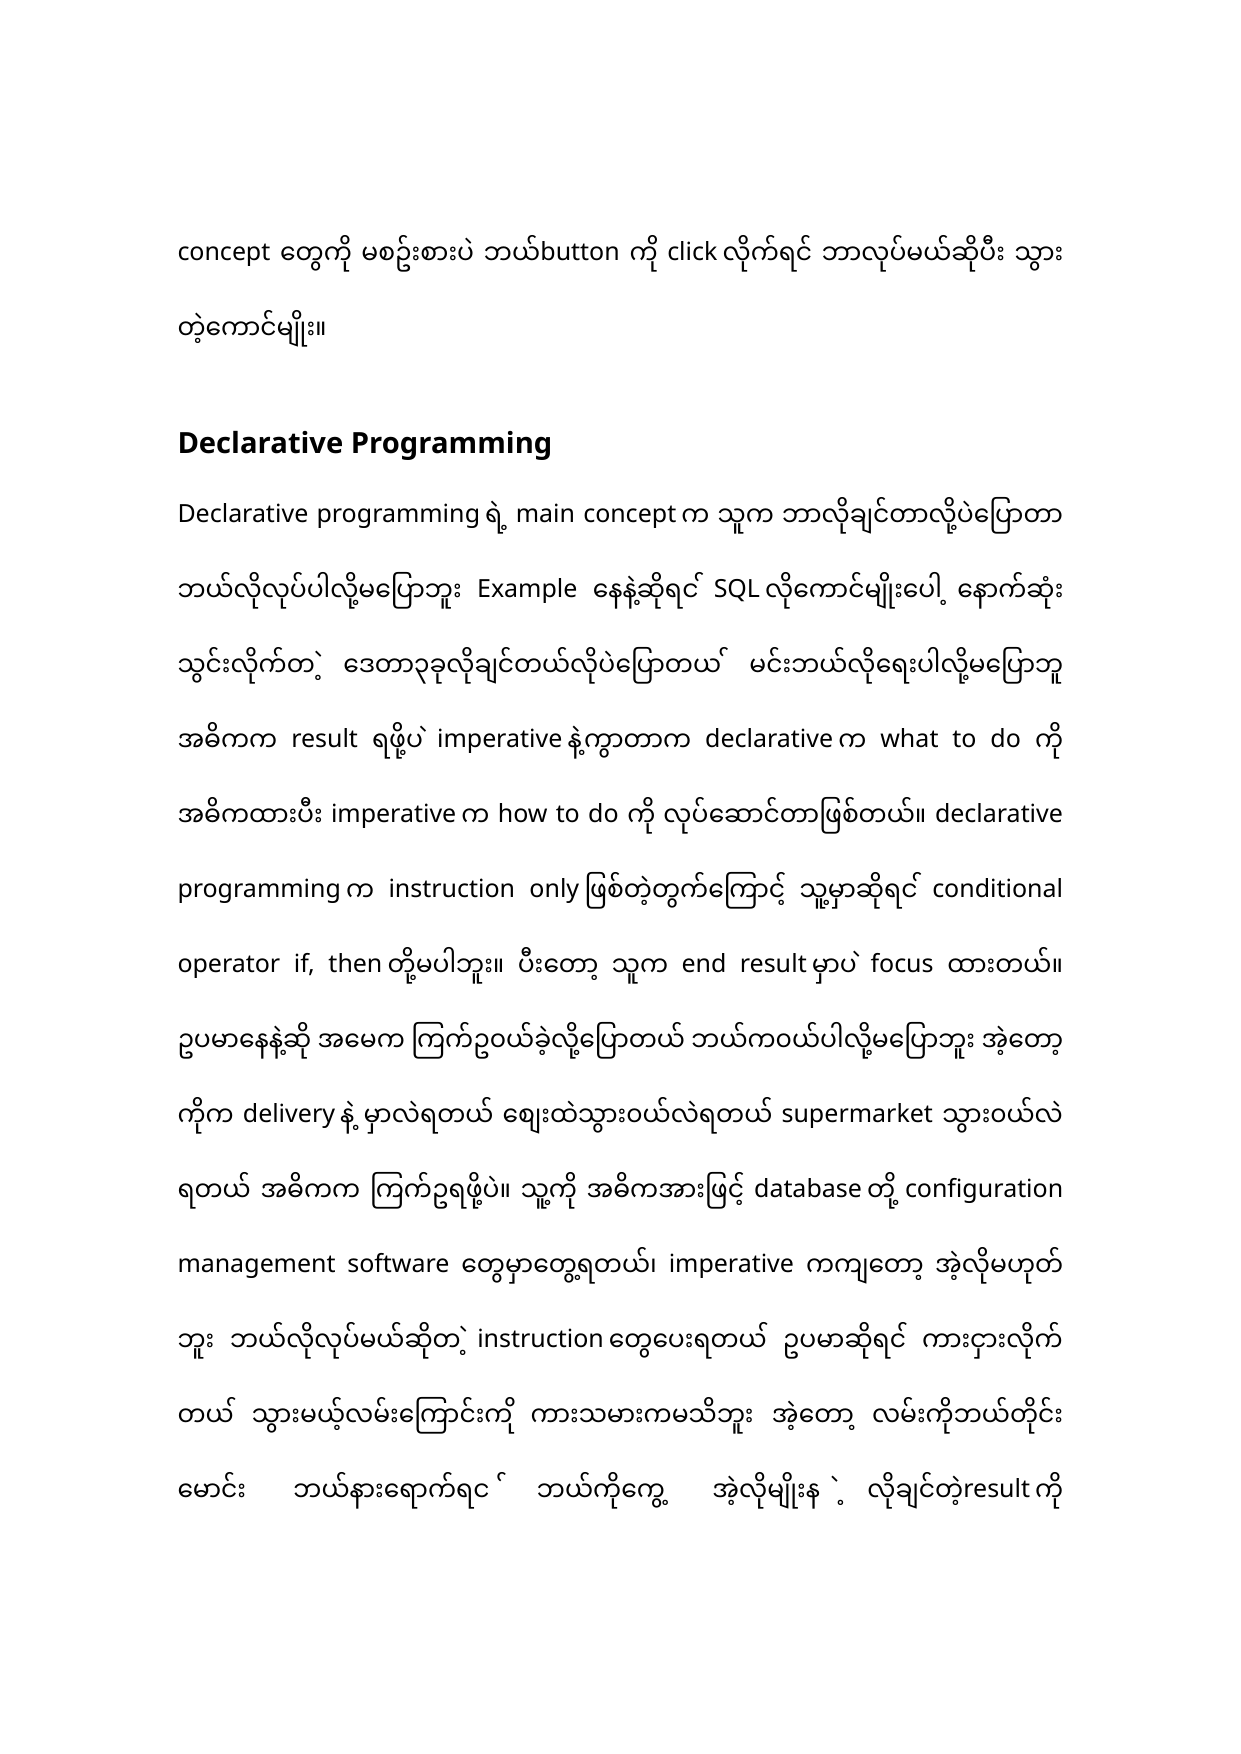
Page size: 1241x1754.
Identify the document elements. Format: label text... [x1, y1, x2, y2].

text Declarative Programming [177, 404, 1063, 479]
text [177, 479, 1063, 1529]
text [177, 217, 1063, 367]
